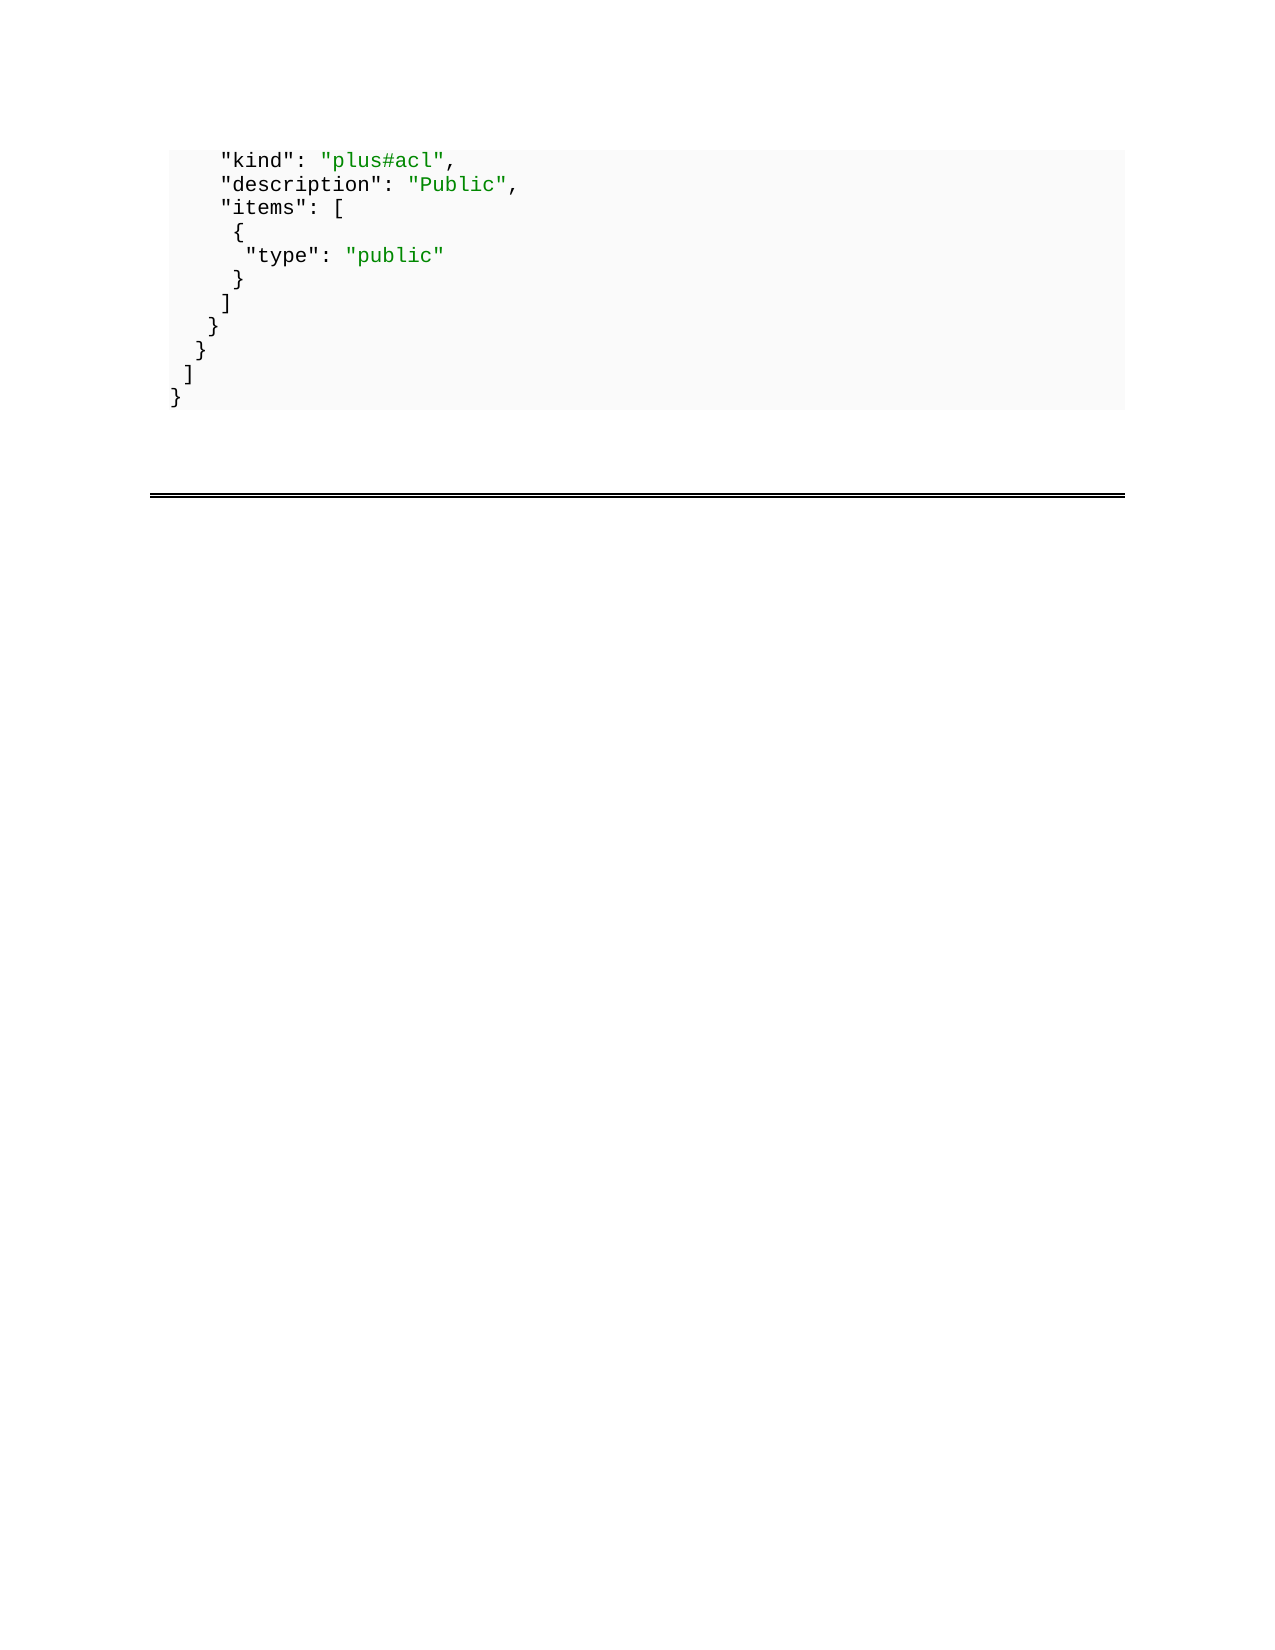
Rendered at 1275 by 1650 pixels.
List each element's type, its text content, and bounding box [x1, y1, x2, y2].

text } [169, 316, 1125, 339]
text } [169, 386, 1125, 410]
text ] [169, 363, 1125, 386]
text { [169, 221, 1125, 244]
text } [169, 268, 1125, 292]
text "type": "public" [169, 244, 1125, 268]
text "description": "Public", [169, 174, 1125, 197]
text "kind": "plus#acl", [169, 150, 1125, 174]
text "items": [ [169, 197, 1125, 221]
text } [169, 339, 1125, 363]
text ] [169, 292, 1125, 316]
